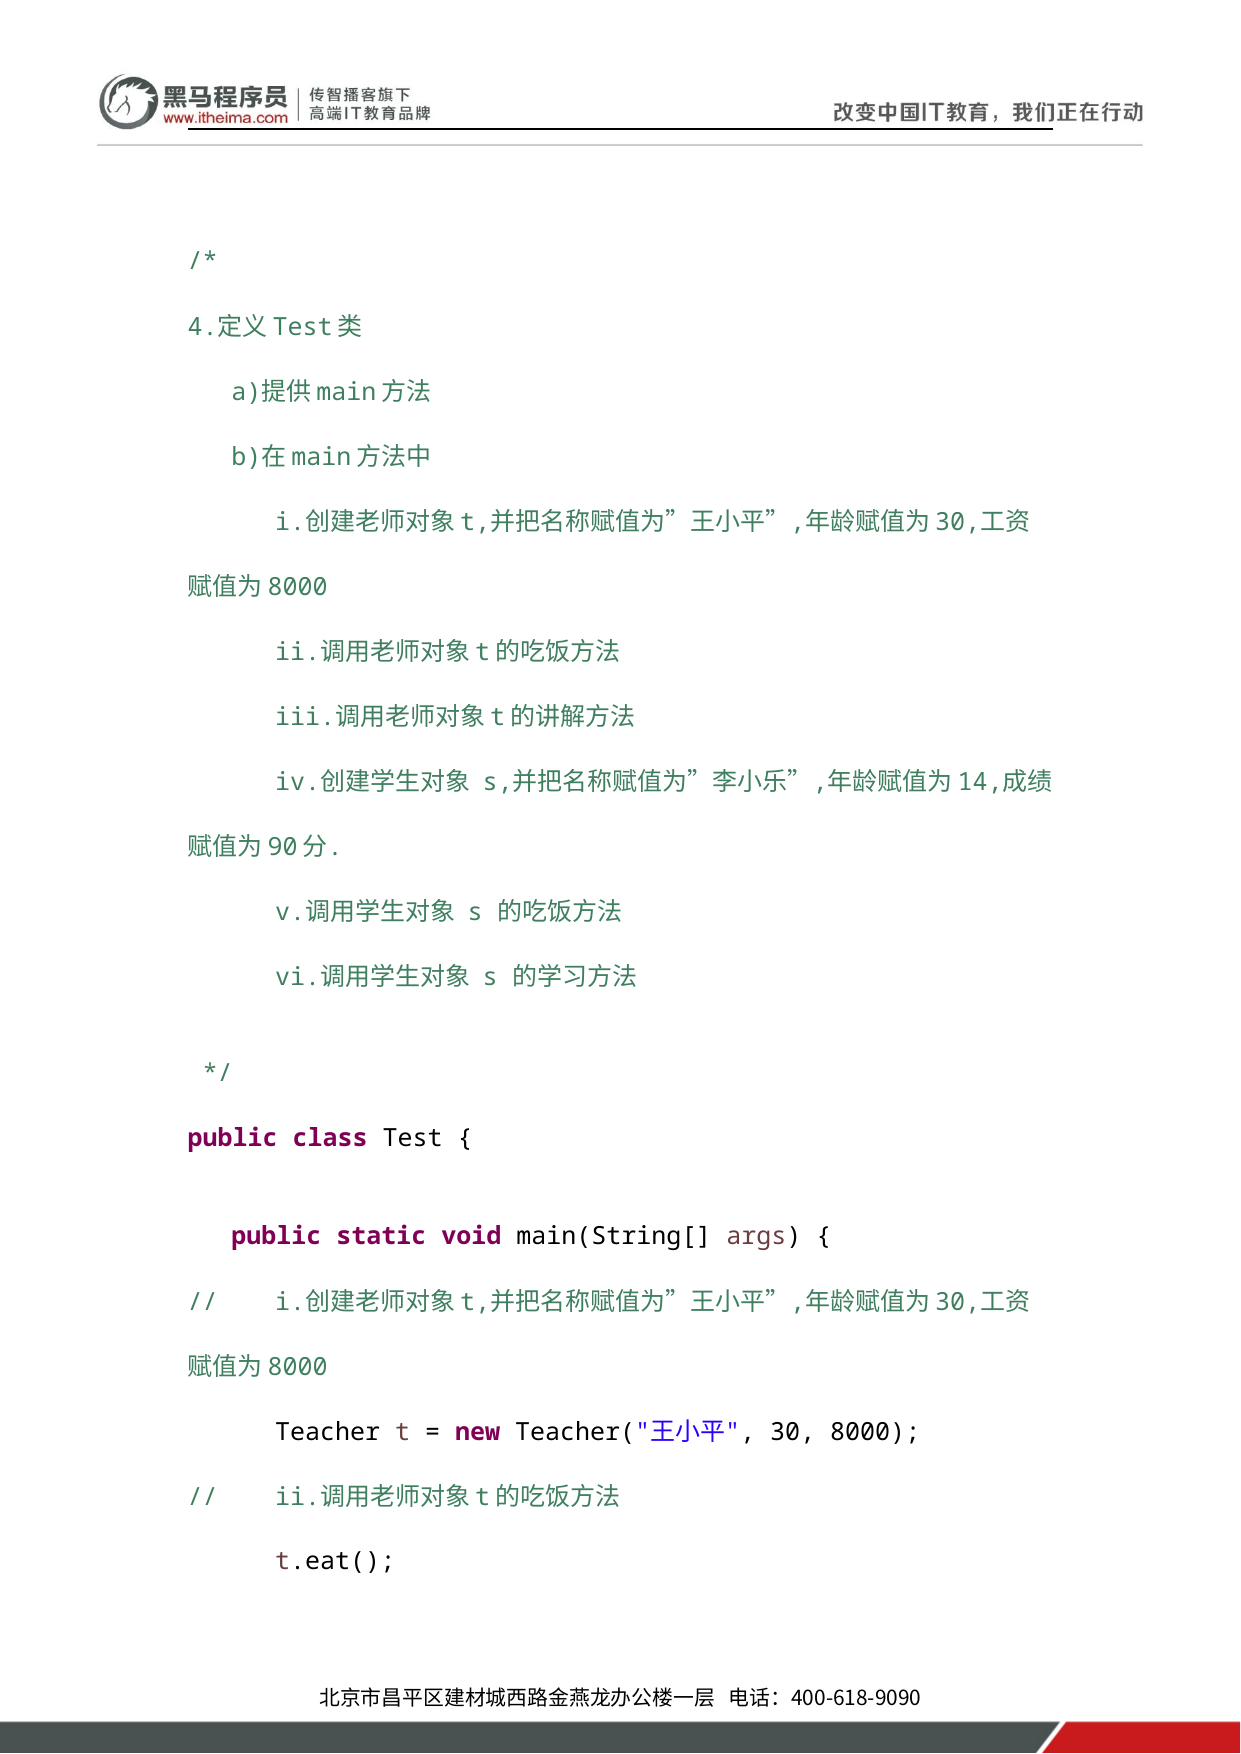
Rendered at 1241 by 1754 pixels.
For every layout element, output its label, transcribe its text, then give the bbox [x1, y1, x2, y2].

text /* [187, 227, 1053, 292]
picture [0, 3, 1241, 153]
text // i.创建老师对象t,并把名称赋值为”王小平”,年龄赋值为30,工资赋值为8000 [187, 1267, 1053, 1397]
text public class Test { [187, 1104, 1053, 1169]
text vi.调用学生对象 s 的学习方法 [187, 942, 1053, 1007]
text t.eat(); [187, 1527, 1053, 1592]
text Teacher t = new Teacher("王小平", 30, 8000); [187, 1397, 1053, 1462]
text */ [187, 1039, 1053, 1104]
text ii.调用老师对象t的吃饭方法 [187, 617, 1053, 682]
text iv.创建学生对象 s,并把名称赋值为”李小乐”,年龄赋值为14,成绩赋值为90分. [187, 747, 1053, 877]
text // ii.调用老师对象t的吃饭方法 [187, 1462, 1053, 1527]
text iii.调用老师对象t的讲解方法 [187, 682, 1053, 747]
text b)在main方法中 [187, 422, 1053, 487]
text i.创建老师对象t,并把名称赋值为”王小平”,年龄赋值为30,工资赋值为8000 [187, 487, 1053, 617]
text v.调用学生对象 s 的吃饭方法 [187, 877, 1053, 942]
text 4.定义Test类 [187, 292, 1053, 357]
text public static void main(String[] args) { [187, 1202, 1053, 1267]
picture [0, 1662, 1241, 1753]
text a)提供main方法 [187, 357, 1053, 422]
